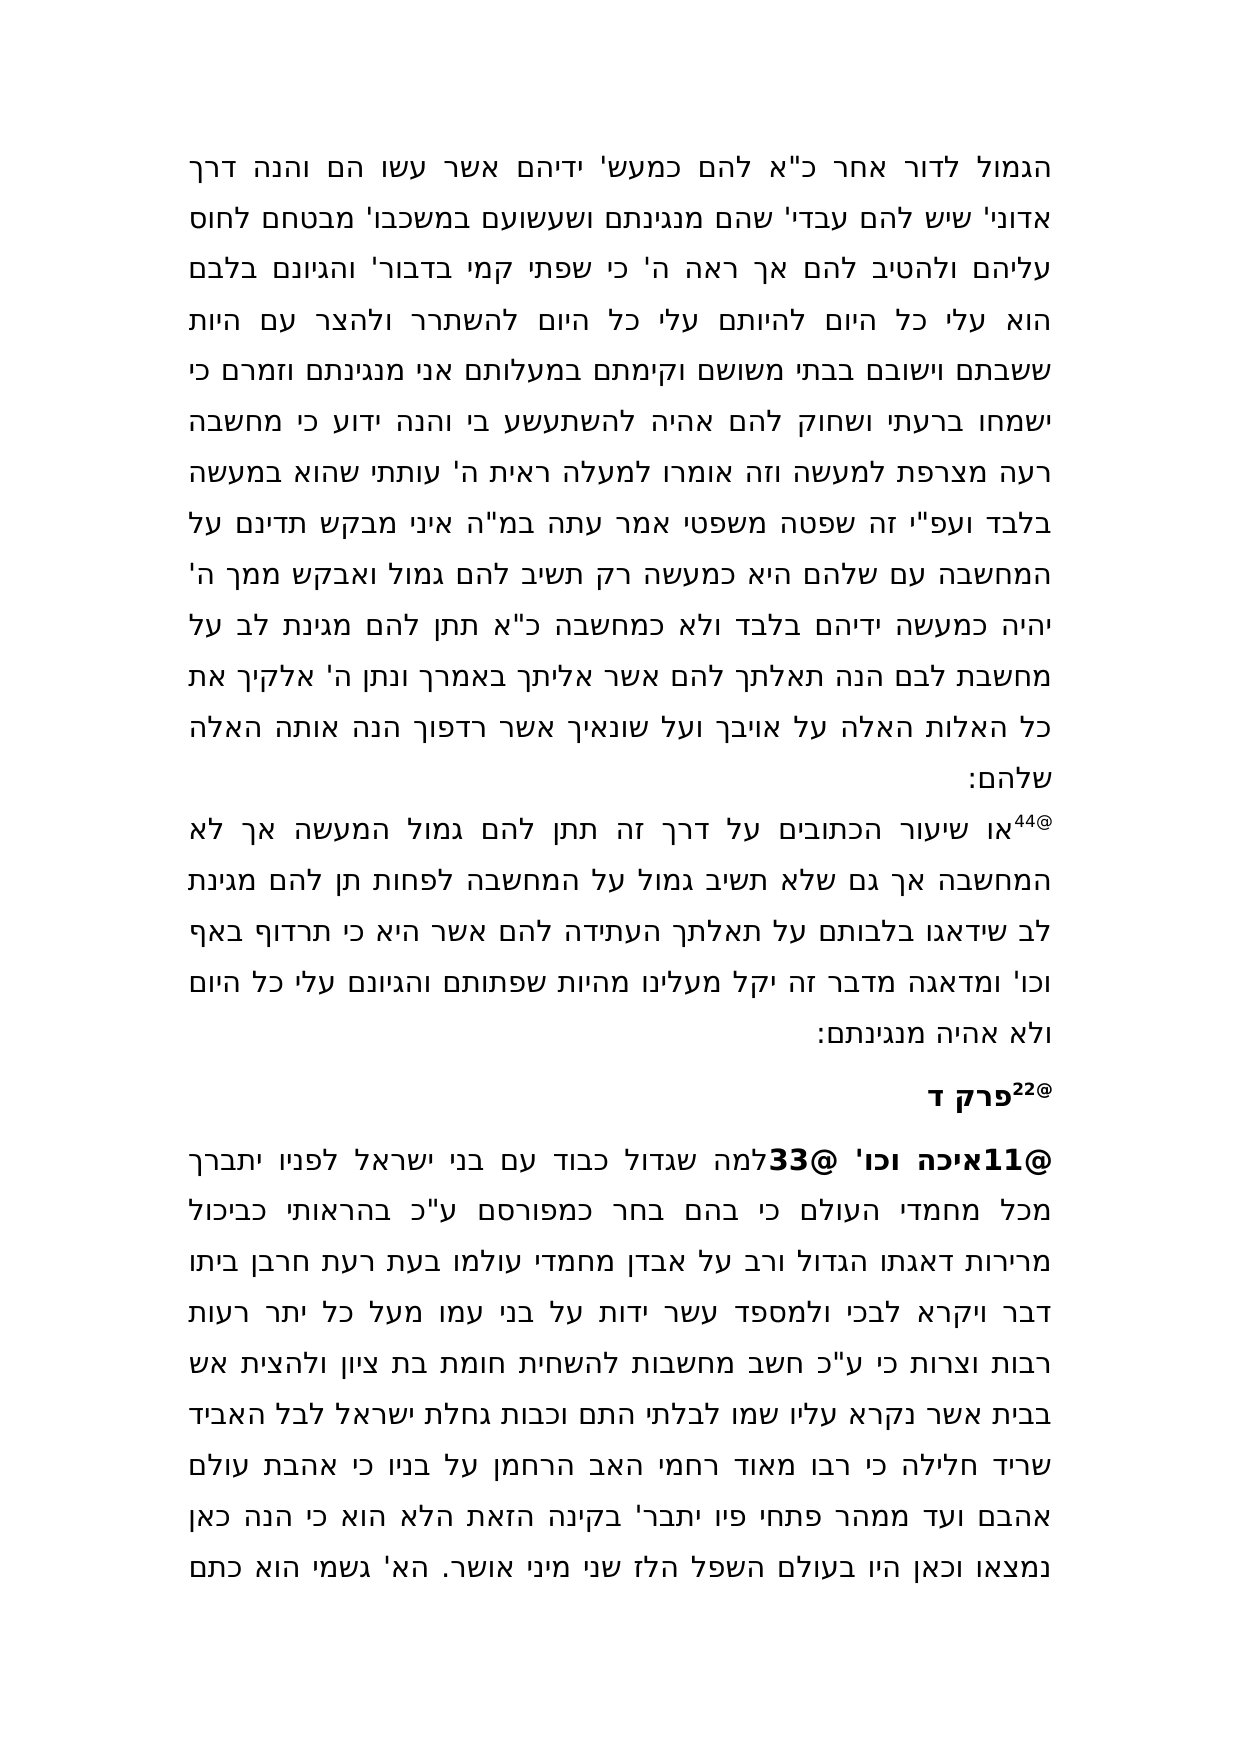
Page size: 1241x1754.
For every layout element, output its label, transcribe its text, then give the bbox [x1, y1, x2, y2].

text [187, 150, 1053, 795]
text @44או שיעור הכתובים על דרך זה תתן להם גמול המעשה אך לא המחשבה אך גם שלא תשיב גמול על המחשבה לפחות תן להם מגינת לב שידאגו בלבותם על תאלתך העתידה להם אשר היא כי תרדוף באף וכו' ומדאגה מדבר זה יקל מעלינו מהיות שפתותם והגיונם עלי כל היום ולא אהיה מנגינתם: [187, 812, 1053, 1050]
subtitle @22פרק ד [187, 1079, 1053, 1113]
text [187, 1143, 1053, 1584]
